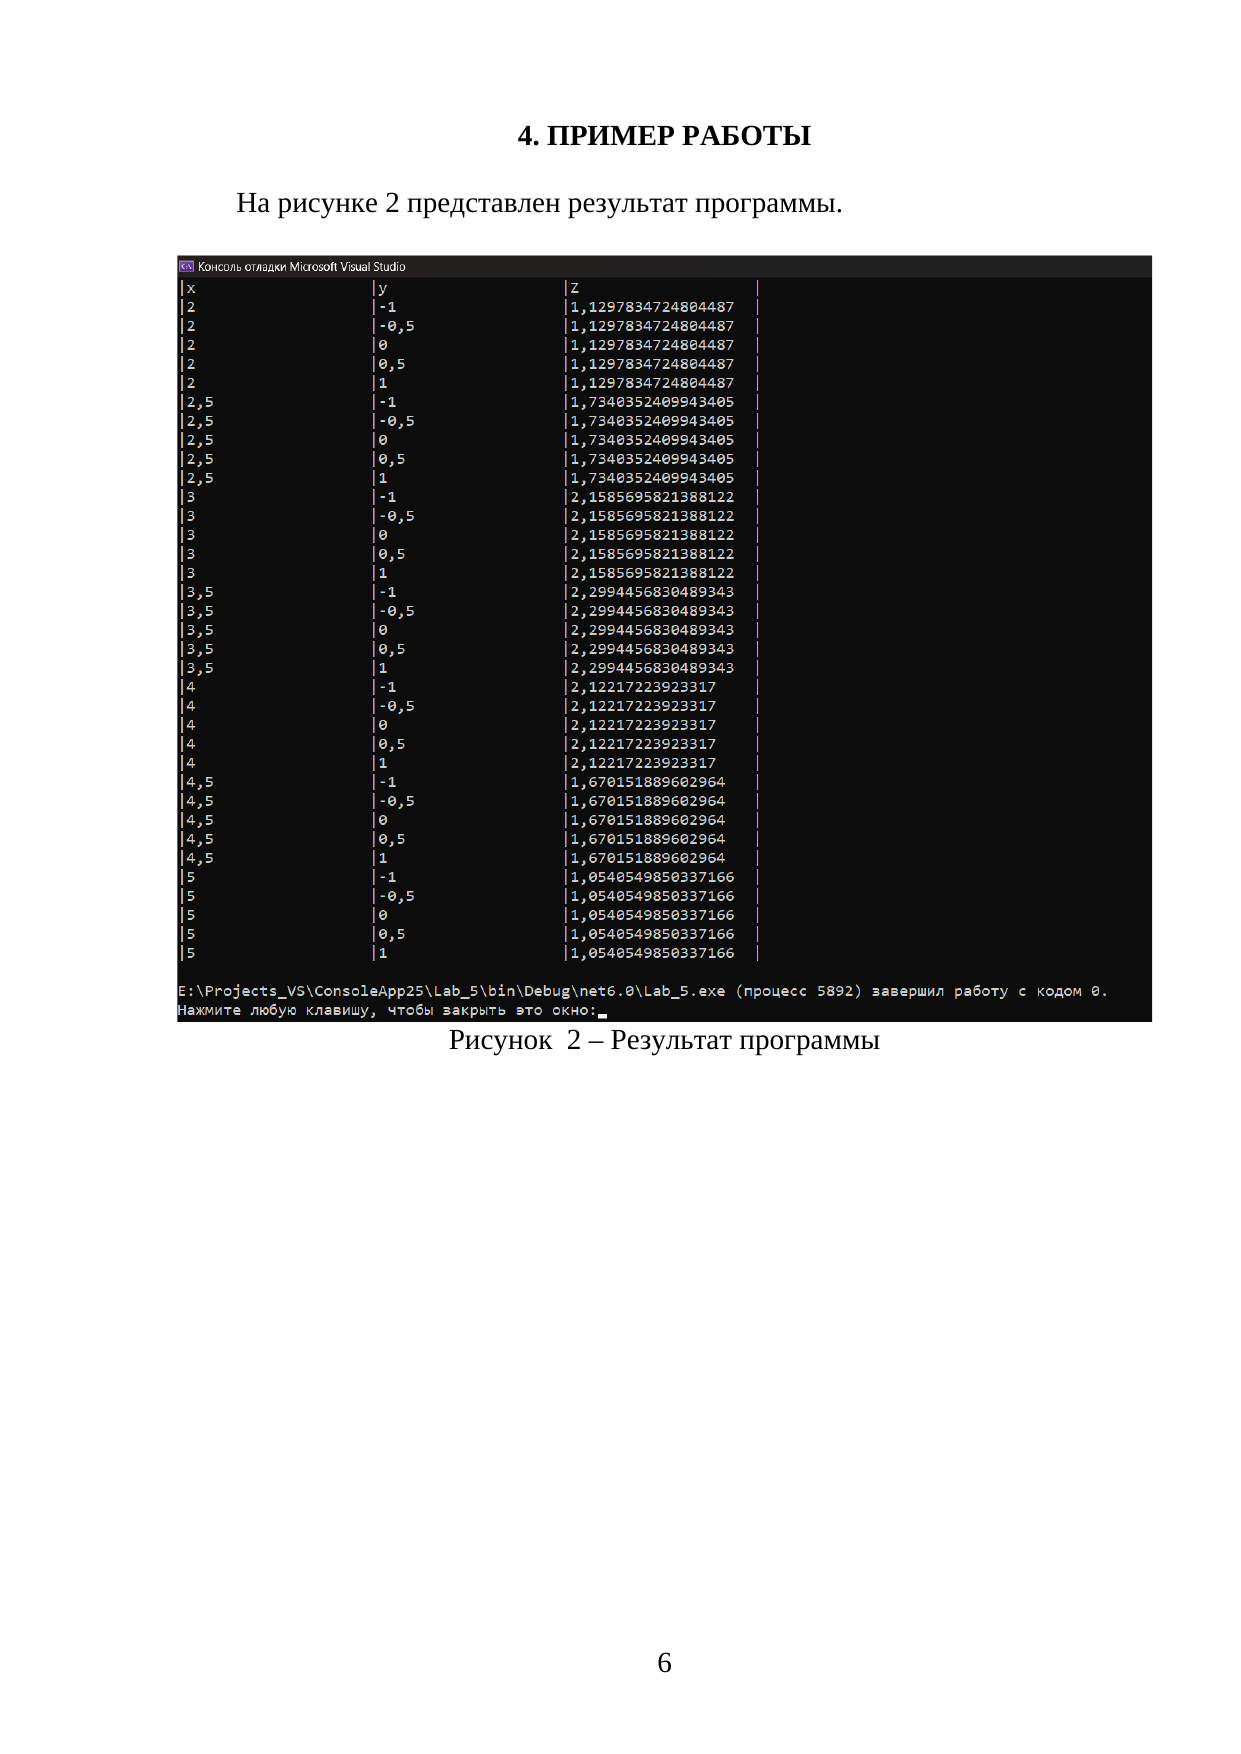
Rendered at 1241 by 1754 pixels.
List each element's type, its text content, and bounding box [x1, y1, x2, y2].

picture [177, 252, 1153, 1022]
text Рисунок 2 – Результат программы [177, 1022, 1152, 1056]
text 4. ПРИМЕР РАБОТЫ [177, 118, 1152, 152]
text На рисунке 2 представлен результат программы. [177, 185, 1152, 219]
